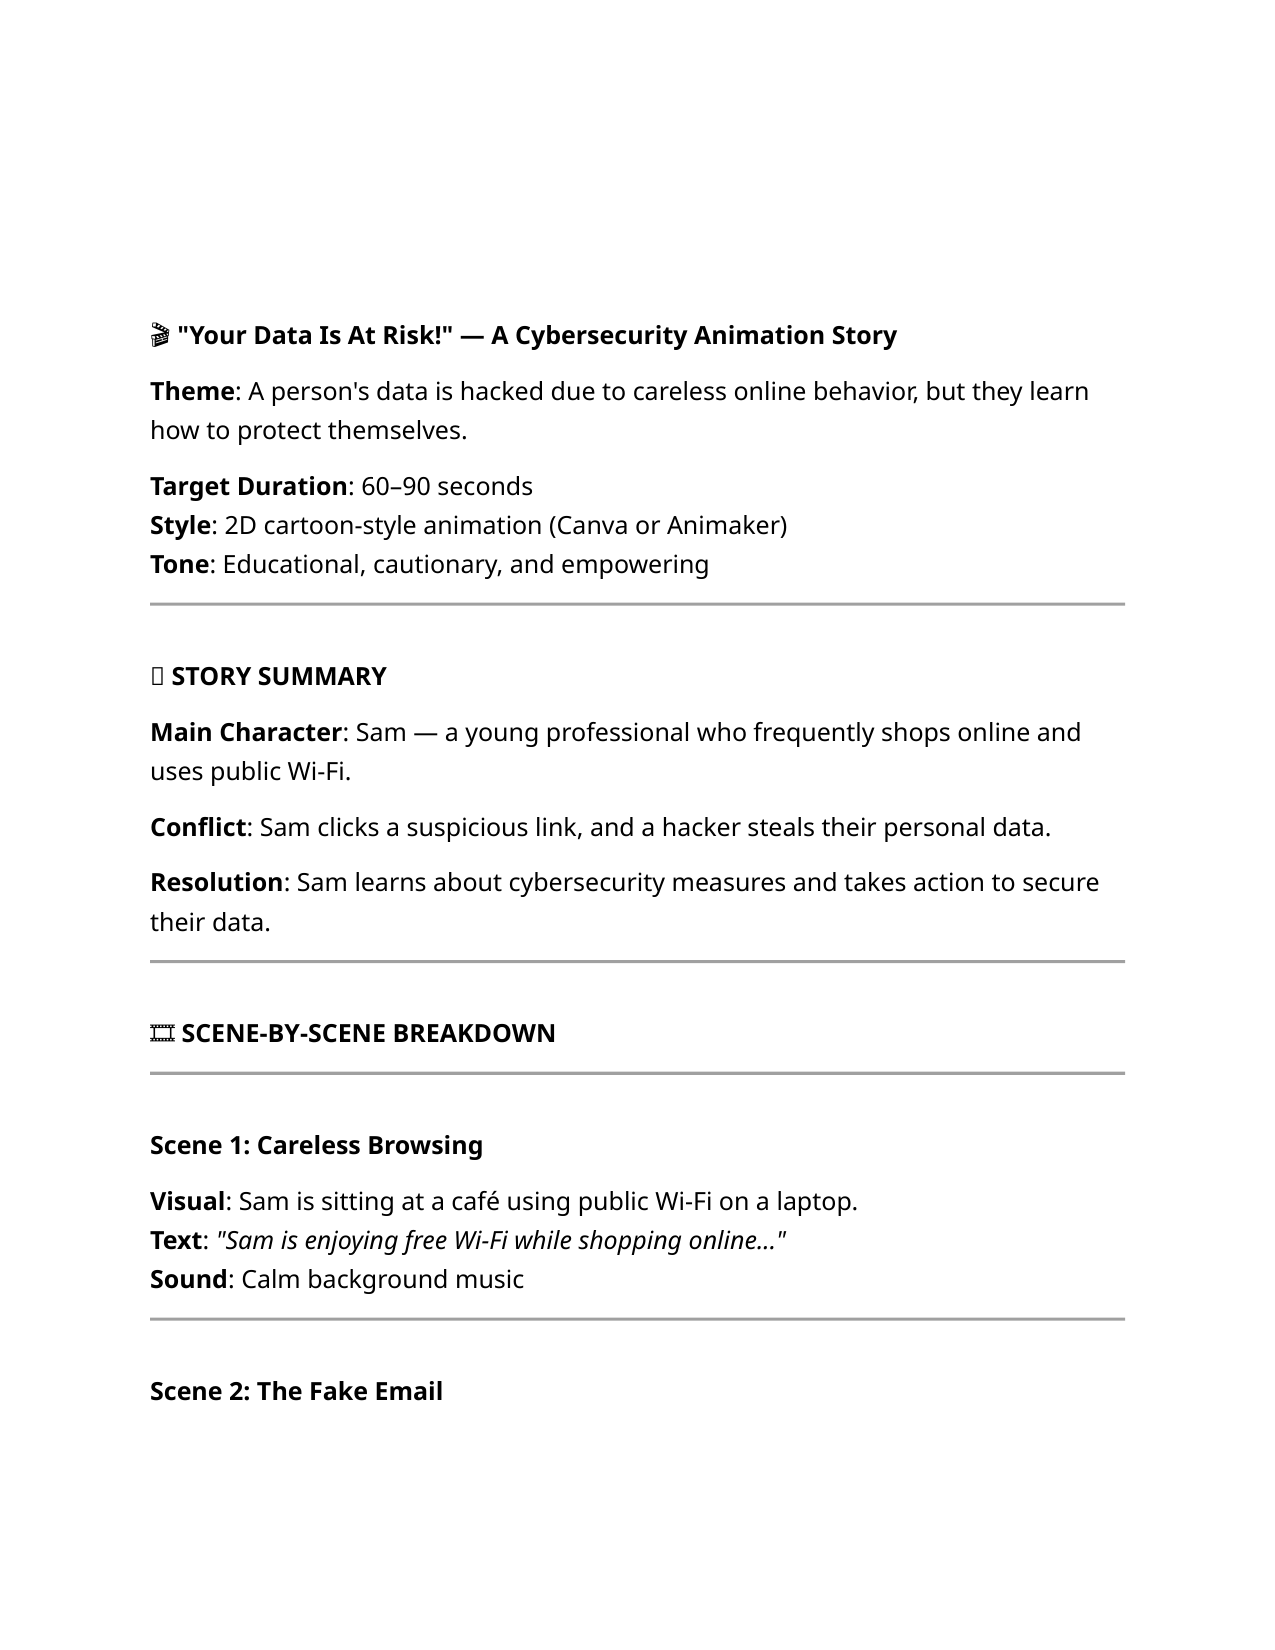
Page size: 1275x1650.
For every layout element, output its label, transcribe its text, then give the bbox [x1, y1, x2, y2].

text Scene 1: Careless Browsing [150, 1127, 1125, 1162]
text 🧠 STORY SUMMARY [150, 658, 1125, 692]
text Main Character: Sam — a young professional who frequently shops online and uses public Wi-Fi. [150, 714, 1125, 787]
text Resolution: Sam learns about cybersecurity measures and takes action to secure their data. [150, 865, 1125, 938]
text Theme: A person's data is hacked due to careless online behavior, but they learn how to protect themselves. [150, 373, 1125, 447]
text Target Duration: 60–90 seconds Style: 2D cartoon-style animation (Canva or Animaker) Tone: Educational, cautionary, and empowering [150, 468, 1125, 581]
text 🎞️ SCENE-BY-SCENE BREAKDOWN [150, 1016, 1125, 1050]
text 🎬 "Your Data Is At Risk!" — A Cybersecurity Animation Story [150, 317, 1125, 352]
text Conflict: Sam clicks a suspicious link, and a hacker steals their personal data. [150, 809, 1125, 843]
text Scene 2: The Fake Email [150, 1373, 1125, 1407]
text Visual: Sam is sitting at a café using public Wi-Fi on a laptop. Text: "Sam is enjoying free Wi-Fi while shopping online..." Sound: Calm background music [150, 1183, 1125, 1296]
